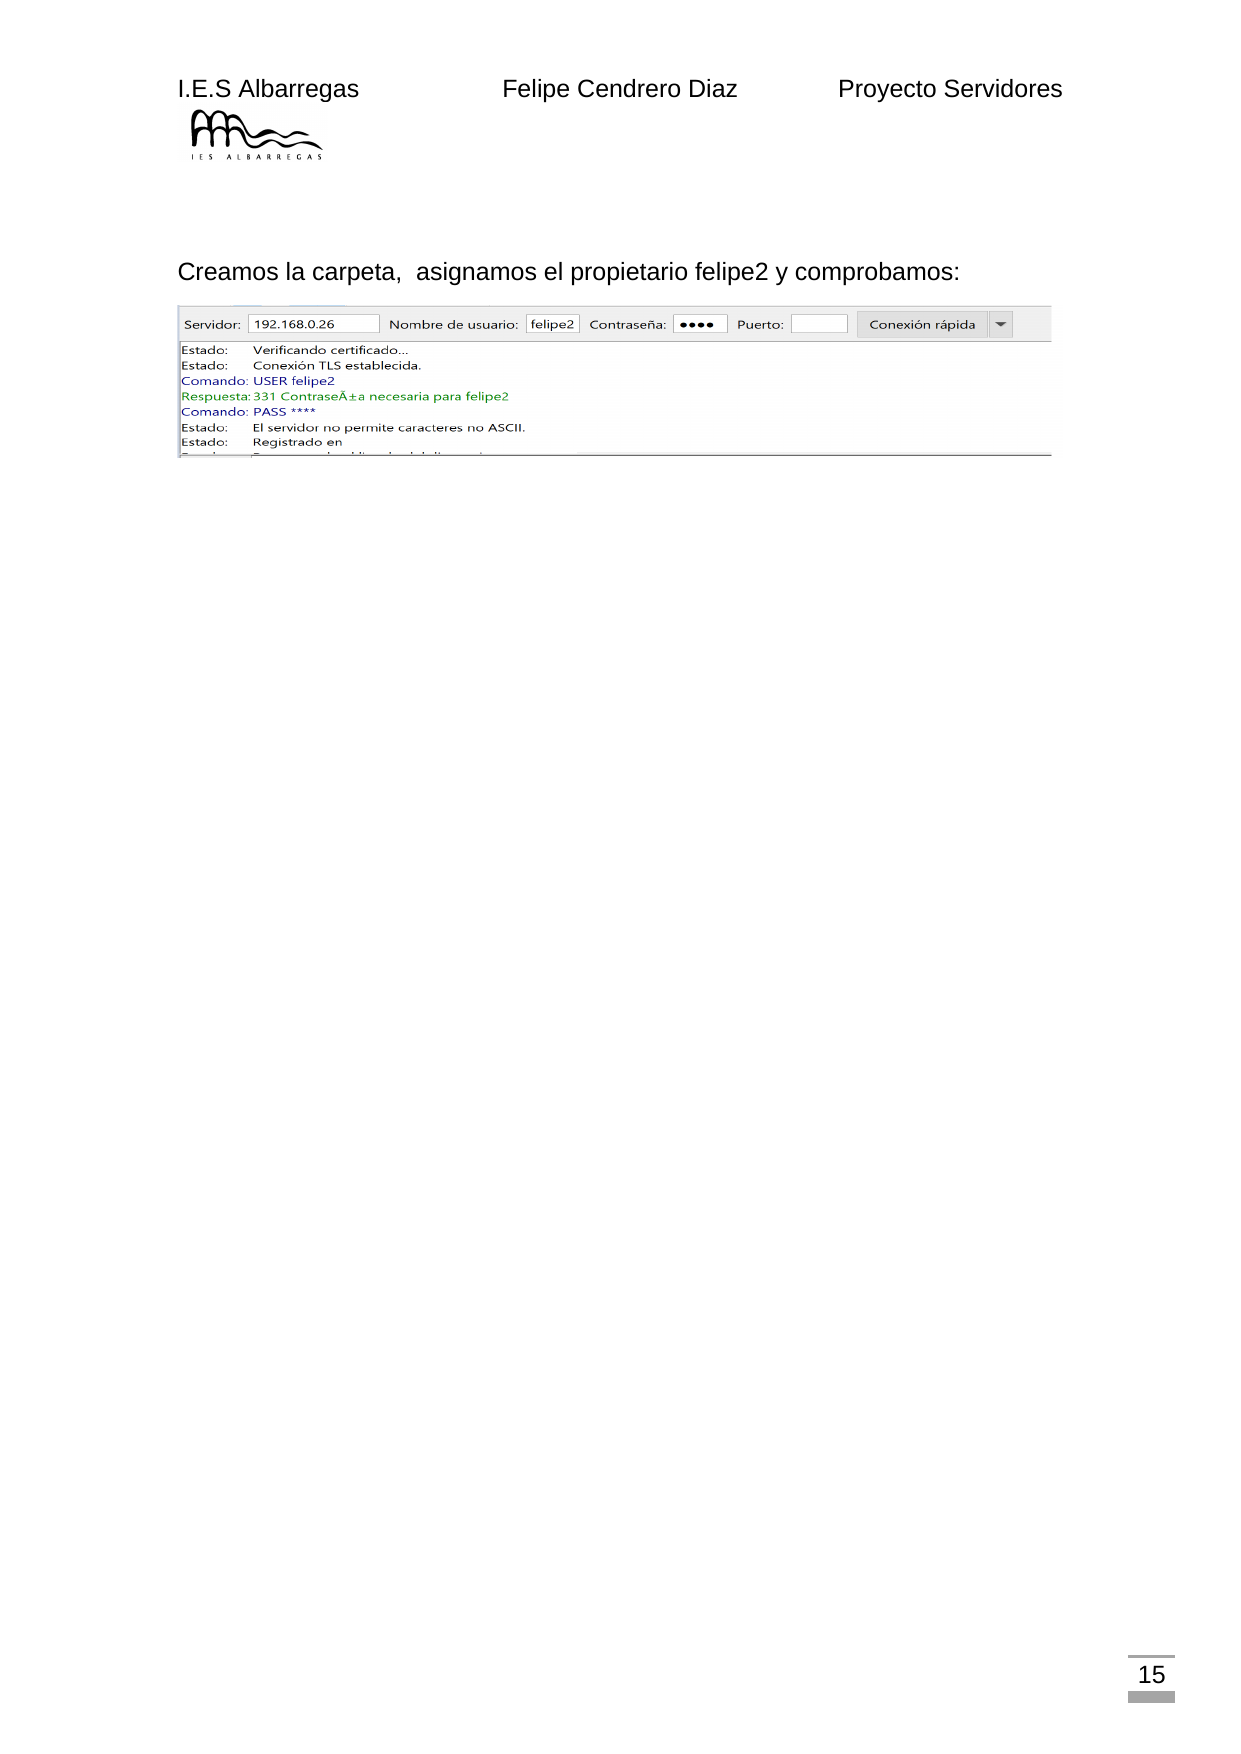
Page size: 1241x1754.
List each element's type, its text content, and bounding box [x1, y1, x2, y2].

picture [177, 305, 1063, 458]
picture [177, 102, 329, 162]
text Creamos la carpeta, asignamos el propietario felipe2 y comprobamos: [177, 257, 1063, 286]
